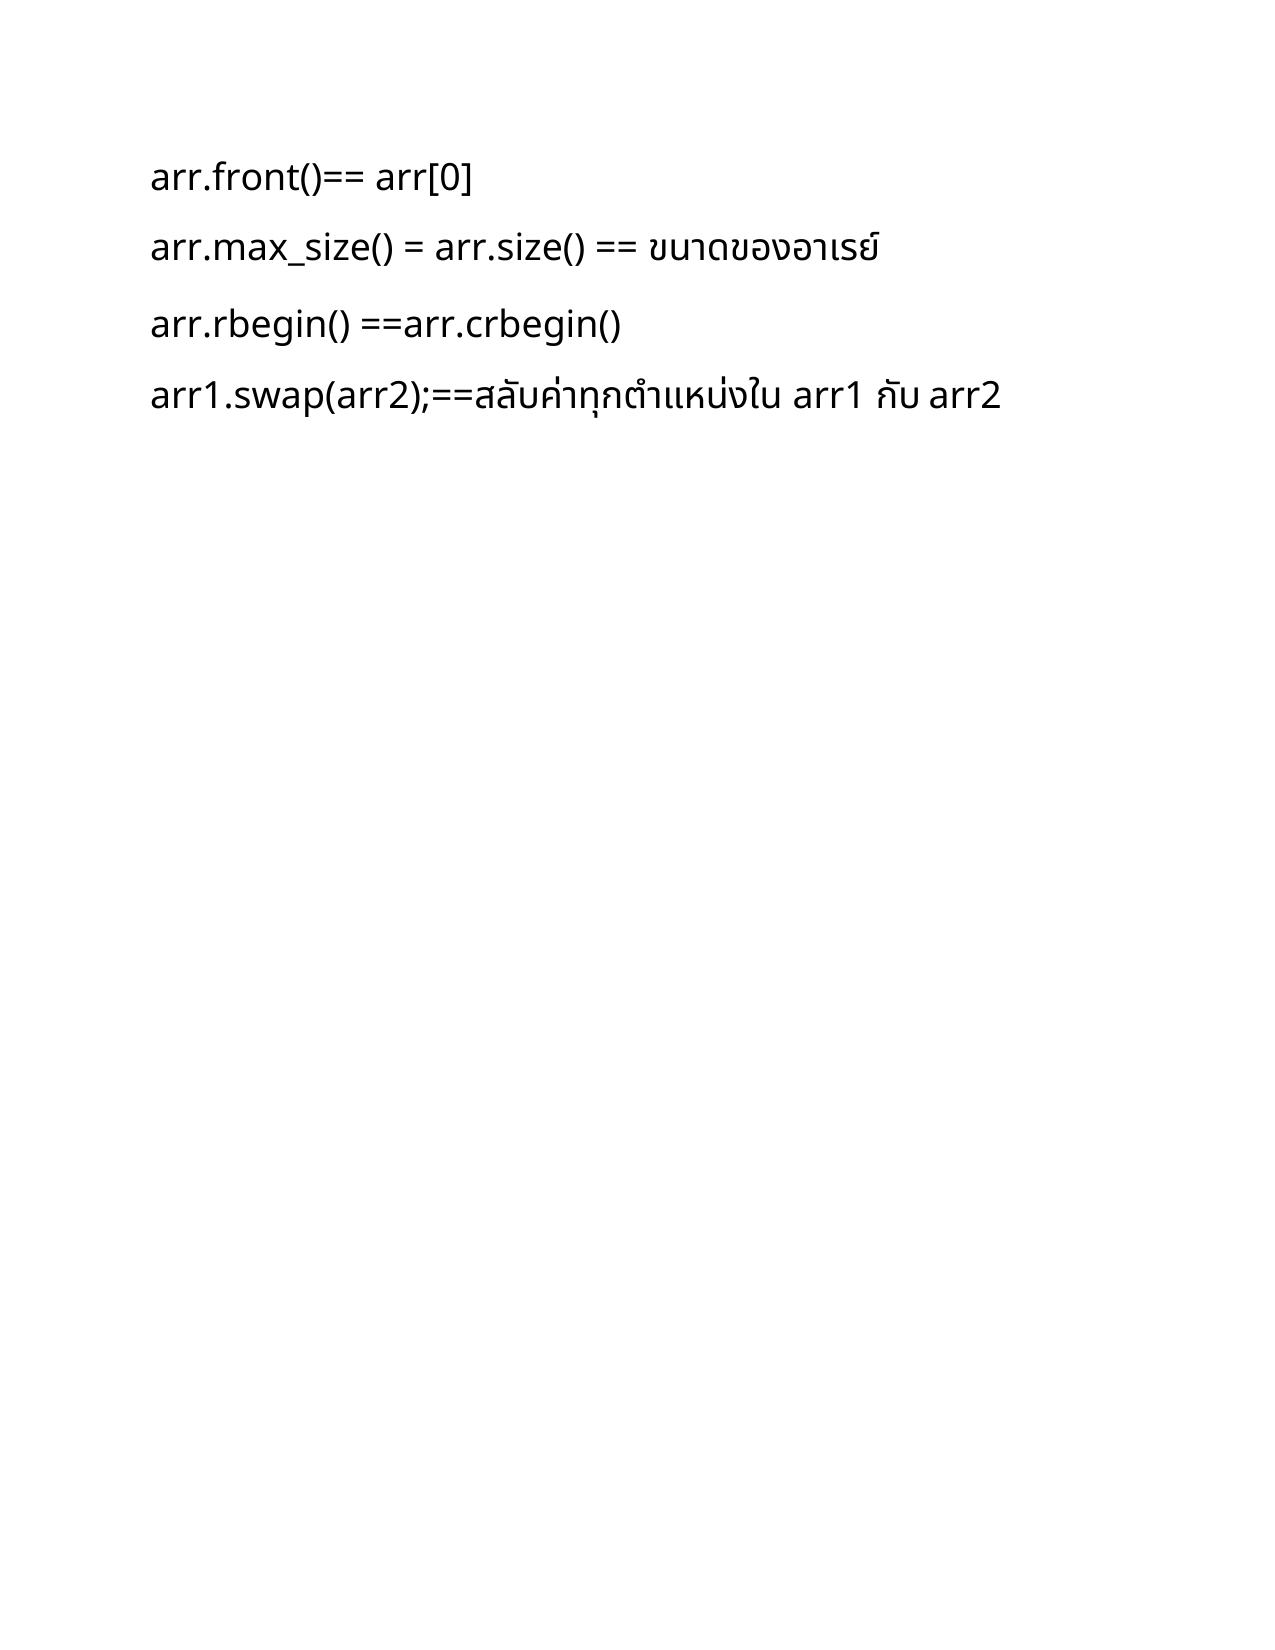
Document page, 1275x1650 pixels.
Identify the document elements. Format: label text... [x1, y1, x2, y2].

text arr.front()== arr[0] [150, 150, 1125, 201]
text arr.max_size() = arr.size() == ขนาดของอาเรย์ [150, 221, 1125, 278]
text arr1.swap(arr2);==สลับค่าทุกตำแหน่งใน arr1 กับarr2 [150, 368, 1125, 425]
text arr.rbegin() ==arr.crbegin() [150, 298, 1125, 349]
